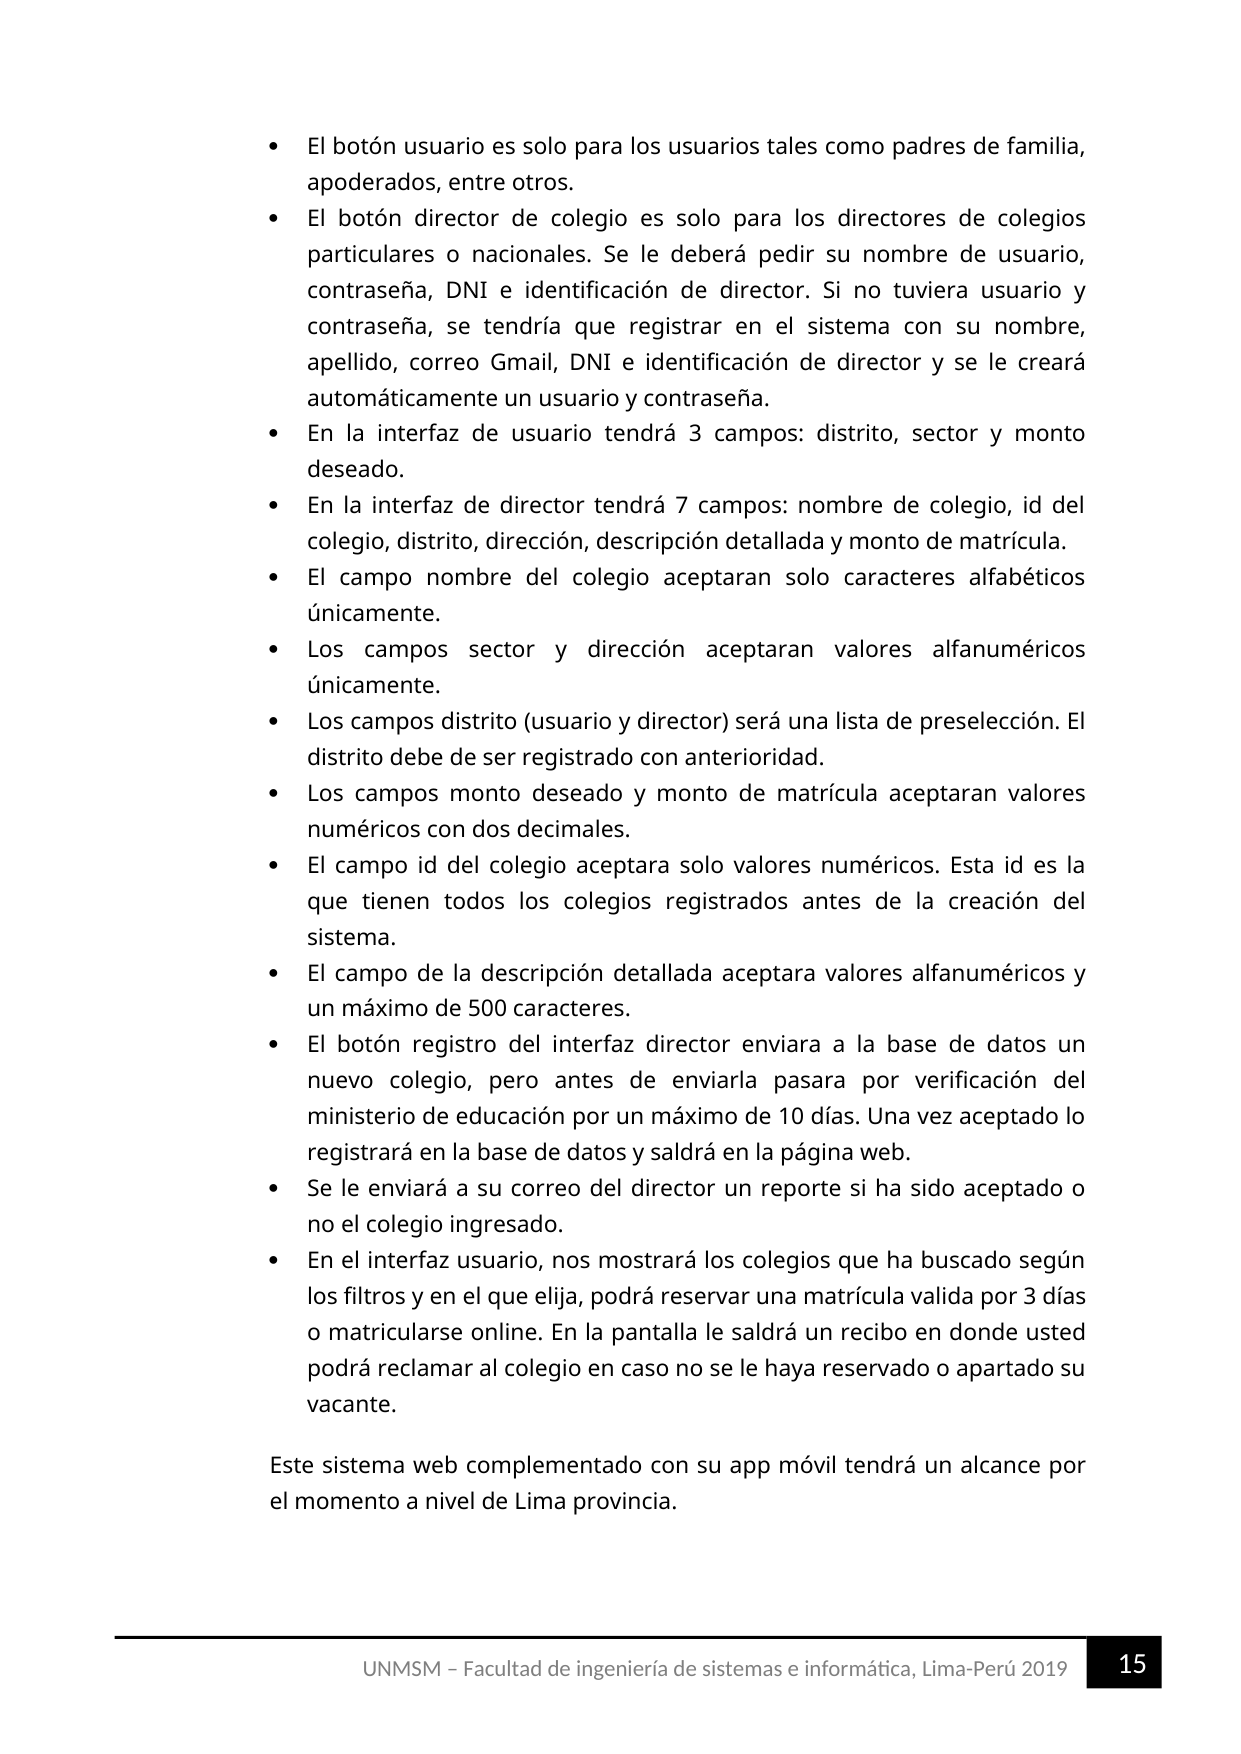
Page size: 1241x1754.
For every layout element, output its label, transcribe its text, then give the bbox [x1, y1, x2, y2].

list El botón director de colegio es solo para los directores de colegios particulares o nacionales. Se le deberá pedir su nombre de usuario, contraseña, DNI e identificación de director. Si no tuviera usuario y contraseña, se tendría que registrar en el sistema con su nombre, apellido, correo Gmail, DNI e identificación de director y se le creará automáticamente un usuario y contraseña. [269, 202, 1087, 413]
list En el interfaz usuario, nos mostrará los colegios que ha buscado según los filtros y en el que elija, podrá reservar una matrícula valida por 3 días o matricularse online. En la pantalla le saldrá un recibo en donde usted podrá reclamar al colegio en caso no se le haya reservado o apartado su vacante. [269, 1244, 1087, 1419]
text Este sistema web complementado con su app móvil tendrá un alcance por el momento a nivel de Lima provincia. [269, 1449, 1087, 1516]
list El botón registro del interfaz director enviara a la base de datos un nuevo colegio, pero antes de enviarla pasara por verificación del ministerio de educación por un máximo de 10 días. Una vez aceptado lo registrará en la base de datos y saldrá en la página web. [269, 1028, 1087, 1167]
list Los campos sector y dirección aceptaran valores alfanuméricos únicamente. [269, 633, 1087, 700]
list El campo id del colegio aceptara solo valores numéricos. Esta id es la que tienen todos los colegios registrados antes de la creación del sistema. [269, 849, 1087, 952]
list En la interfaz de usuario tendrá 3 campos: distrito, sector y monto deseado. [269, 417, 1087, 484]
list El campo de la descripción detallada aceptara valores alfanuméricos y un máximo de 500 caracteres. [269, 956, 1087, 1024]
list En la interfaz de director tendrá 7 campos: nombre de colegio, id del colegio, distrito, dirección, descripción detallada y monto de matrícula. [269, 489, 1087, 556]
list Los campos distrito (usuario y director) será una lista de preselección. El distrito debe de ser registrado con anterioridad. [269, 705, 1087, 772]
list Se le enviará a su correo del director un reporte si ha sido aceptado o no el colegio ingresado. [269, 1172, 1087, 1239]
list El botón usuario es solo para los usuarios tales como padres de familia, apoderados, entre otros. [269, 130, 1087, 197]
list Los campos monto deseado y monto de matrícula aceptaran valores numéricos con dos decimales. [269, 777, 1087, 844]
list El campo nombre del colegio aceptaran solo caracteres alfabéticos únicamente. [269, 561, 1087, 628]
